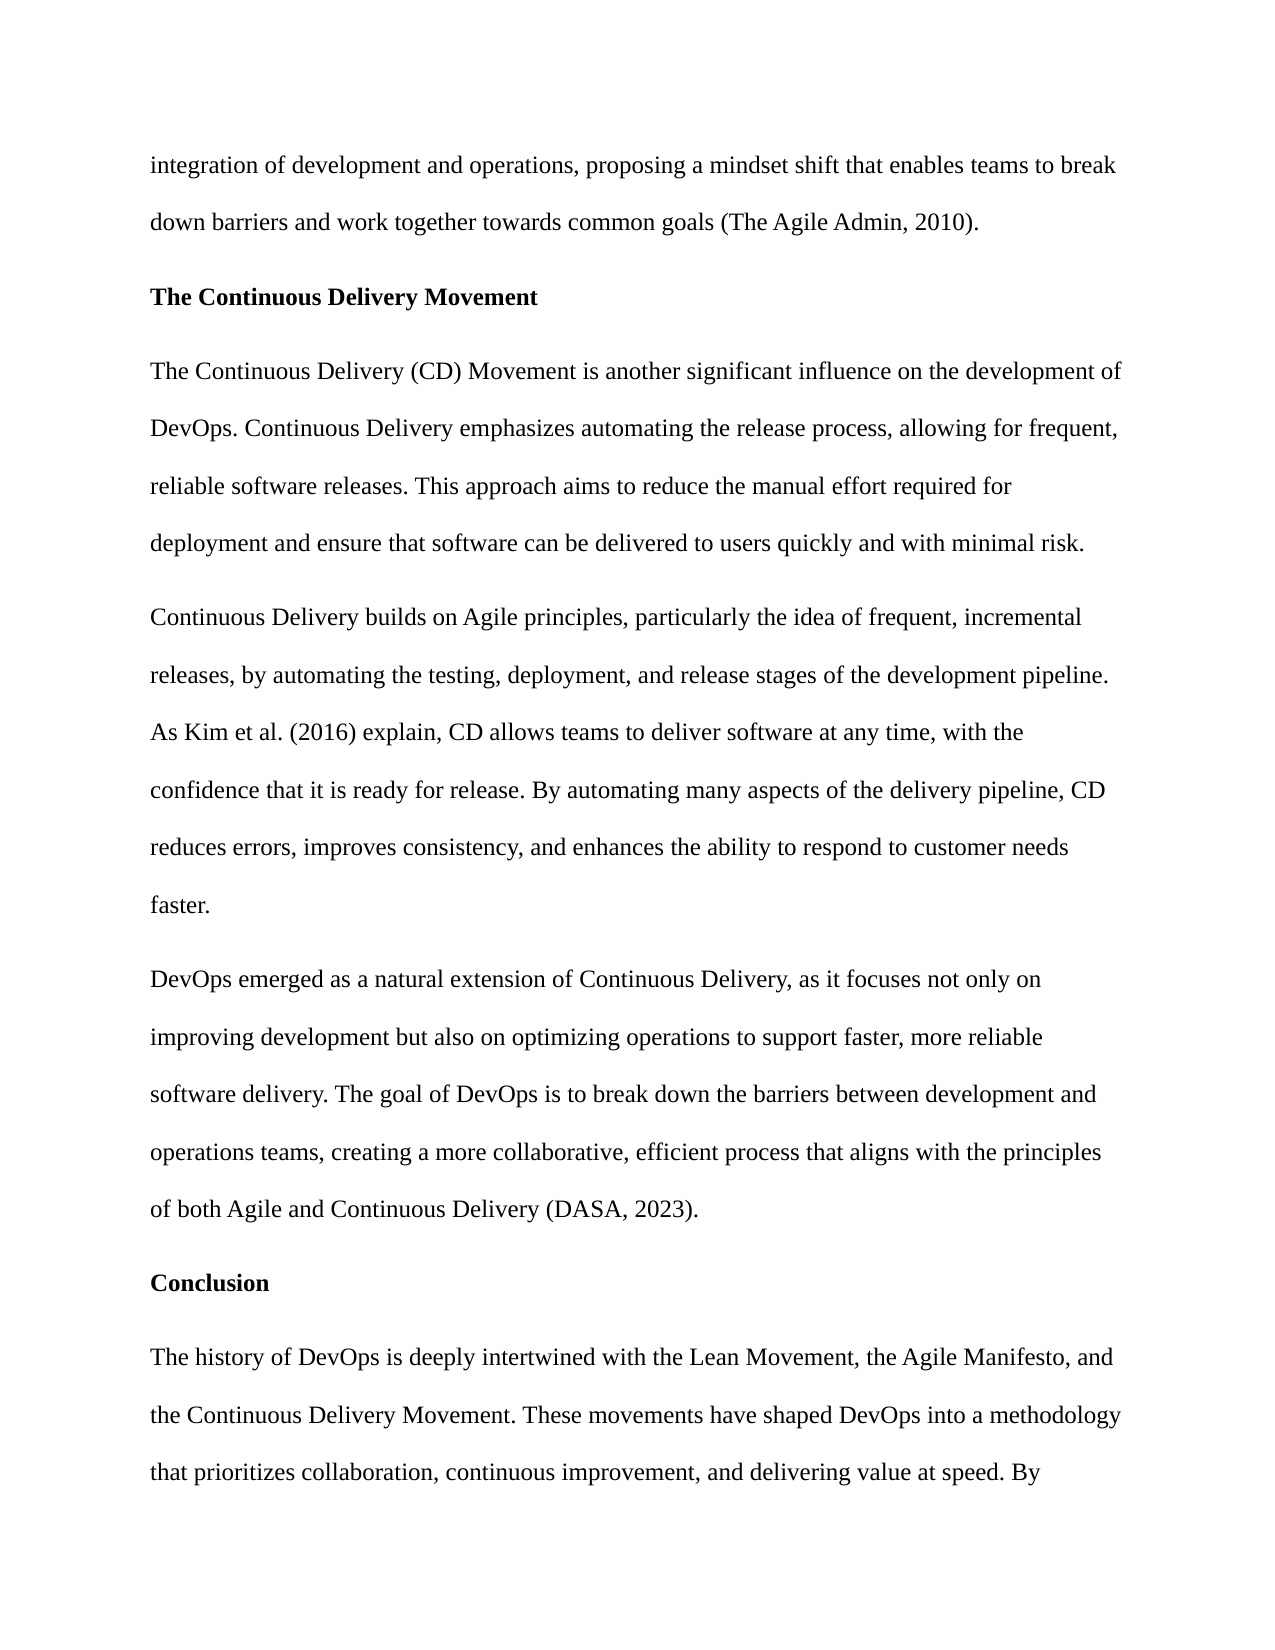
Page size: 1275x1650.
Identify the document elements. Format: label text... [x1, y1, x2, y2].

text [150, 150, 1125, 236]
text DevOps emerged as a natural extension of Continuous Delivery, as it focuses not only on improving development but also on optimizing operations to support faster, more reliable software delivery. The goal of DevOps is to break down the barriers between development and operations teams, creating a more collaborative, efficient process that aligns with the principles of both Agile and Continuous Delivery (DASA, 2023). [150, 964, 1125, 1223]
text The Continuous Delivery (CD) Movement is another significant influence on the development of DevOps. Continuous Delivery emphasizes automating the release process, allowing for frequent, reliable software releases. This approach aims to reduce the manual effort required for deployment and ensure that software can be delivered to users quickly and with minimal risk. [150, 356, 1125, 557]
text The Continuous Delivery Movement [150, 282, 1125, 310]
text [150, 1342, 1125, 1486]
text Continuous Delivery builds on Agile principles, particularly the idea of frequent, incremental releases, by automating the testing, deployment, and release stages of the development pipeline. As Kim et al. (2016) explain, CD allows teams to deliver software at any time, with the confidence that it is ready for release. By automating many aspects of the delivery pipeline, CD reduces errors, improves consistency, and enhances the ability to respond to customer needs faster. [150, 602, 1125, 919]
text Conclusion [150, 1268, 1125, 1297]
